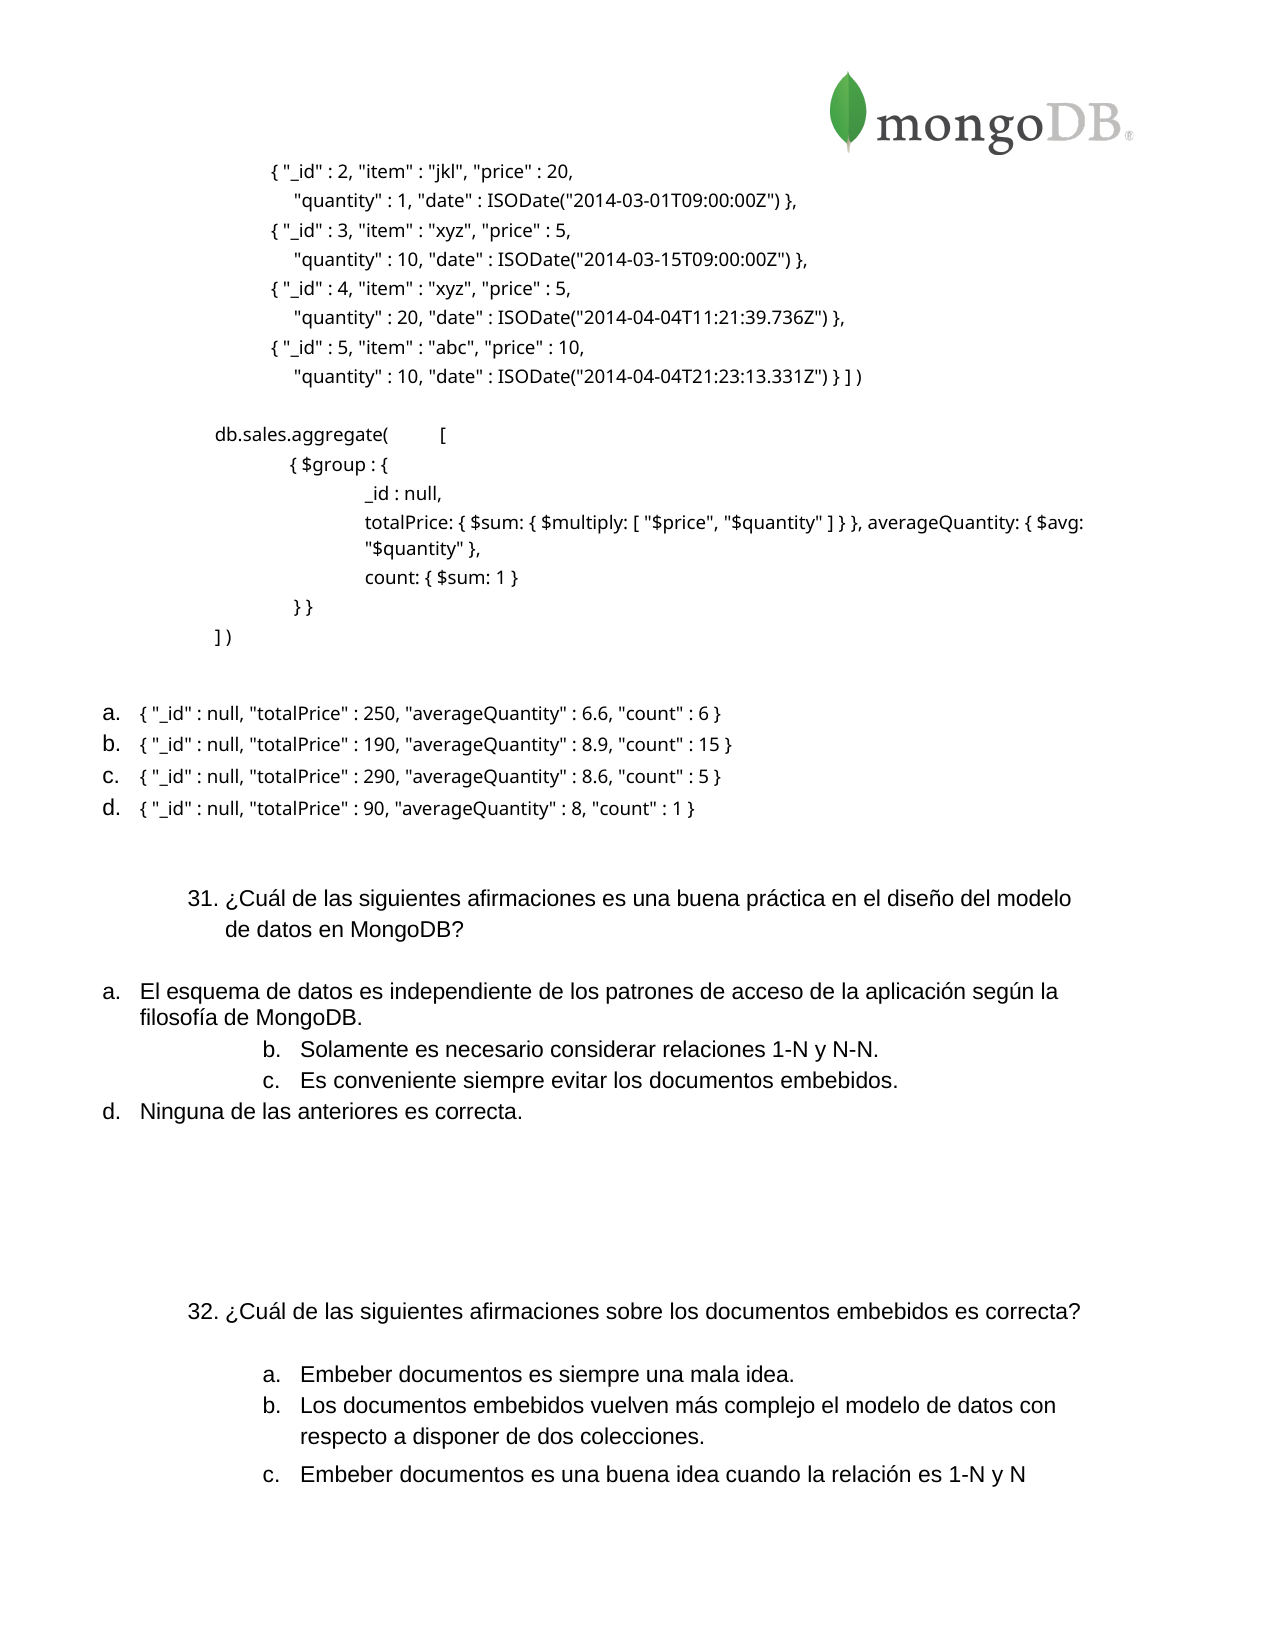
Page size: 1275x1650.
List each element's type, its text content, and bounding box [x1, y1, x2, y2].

text { "_id" : 4, "item" : "xyz", "price" : 5, [271, 275, 1102, 301]
text db.sales.aggregate( [ [139, 422, 1097, 447]
text { "_id" : 2, "item" : "jkl", "price" : 20, [271, 158, 1102, 184]
list ¿Cuál de las siguientes afirmaciones es una buena práctica en el diseño del modelo de datos en MongoDB? [187, 884, 1094, 942]
text "quantity" : 1, "date" : ISODate("2014-03-01T09:00:00Z") }, [294, 188, 1097, 213]
text totalPrice: { $sum: { $multiply: [ "$price", "$quantity" ] } }, averageQuantity: { $avg: "$quantity" }, [364, 509, 1097, 561]
text "quantity" : 10, "date" : ISODate("2014-03-15T09:00:00Z") }, [294, 246, 1097, 272]
list El esquema de datos es independiente de los patrones de acceso de la aplicación según la filosofía de MongoDB. [102, 978, 1133, 1031]
text ] ) [139, 623, 1097, 648]
picture [830, 71, 1134, 155]
list Solamente es necesario considerar relaciones 1-N y N-N. [262, 1036, 1097, 1062]
list { "_id" : null, "totalPrice" : 90, "averageQuantity" : 8, "count" : 1 } [102, 794, 1133, 821]
text { "_id" : 5, "item" : "abc", "price" : 10, [271, 334, 1102, 359]
list { "_id" : null, "totalPrice" : 250, "averageQuantity" : 6.6, "count" : 6 } [102, 698, 1133, 725]
list ¿Cuál de las siguientes afirmaciones sobre los documentos embebidos es correcta? [187, 1298, 1102, 1324]
text { $group : { [214, 451, 1097, 477]
list Ninguna de las anteriores es correcta. [102, 1098, 1133, 1124]
text count: { $sum: 1 } [294, 564, 1097, 590]
text "quantity" : 10, "date" : ISODate("2014-04-04T21:23:13.331Z") } ] ) [294, 363, 1097, 389]
list Es conveniente siempre evitar los documentos embebidos. [262, 1067, 1061, 1093]
list { "_id" : null, "totalPrice" : 290, "averageQuantity" : 8.6, "count" : 5 } [102, 762, 1133, 789]
text } } [294, 594, 1097, 619]
list Embeber documentos es una buena idea cuando la relación es 1-N y N son muchísimos documentos. [262, 1461, 1028, 1487]
list Embeber documentos es siempre una mala idea. [262, 1361, 1099, 1387]
text { "_id" : 3, "item" : "xyz", "price" : 5, [271, 217, 1102, 242]
list { "_id" : null, "totalPrice" : 190, "averageQuantity" : 8.9, "count" : 15 } [102, 730, 1133, 757]
text _id : null, [294, 480, 1097, 506]
list Los documentos embebidos vuelven más complejo el modelo de datos con respecto a disponer de dos colecciones. [262, 1392, 1099, 1449]
text "quantity" : 20, "date" : ISODate("2014-04-04T11:21:39.736Z") }, [294, 305, 1097, 330]
